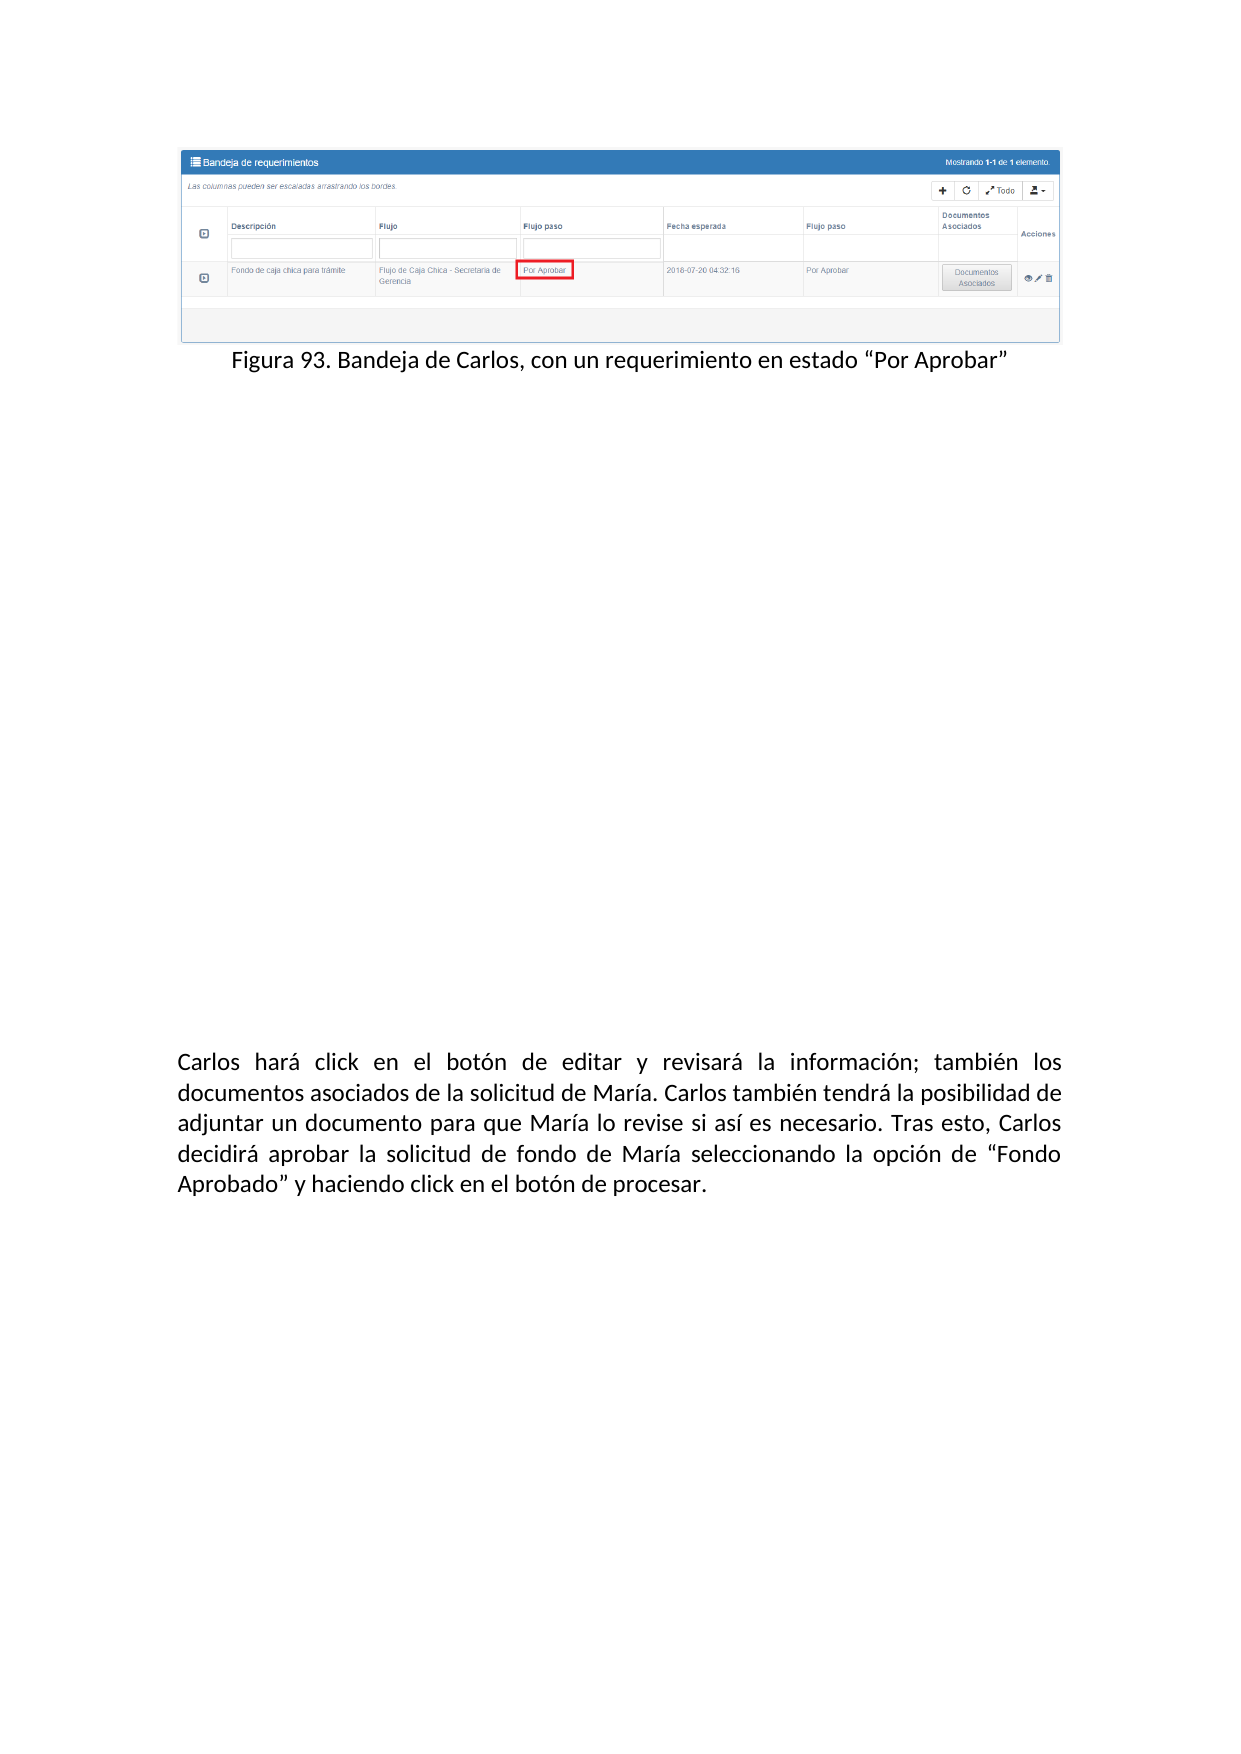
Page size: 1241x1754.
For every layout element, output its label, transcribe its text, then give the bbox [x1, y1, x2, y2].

text Figura 93. Bandeja de Carlos, con un requerimiento en estado “Por Aprobar” [177, 345, 1063, 375]
text Carlos hará click en el botón de editar y revisará la información; también los documentos asociados de la solicitud de María. Carlos también tendrá la posibilidad de adjuntar un documento para que María lo revise si así es necesario. Tras esto, Carlos decidirá aprobar la solicitud de fondo de María seleccionando la opción de “Fondo Aprobado” y haciendo click en el botón de procesar. [177, 1046, 1063, 1199]
picture [177, 147, 1063, 345]
